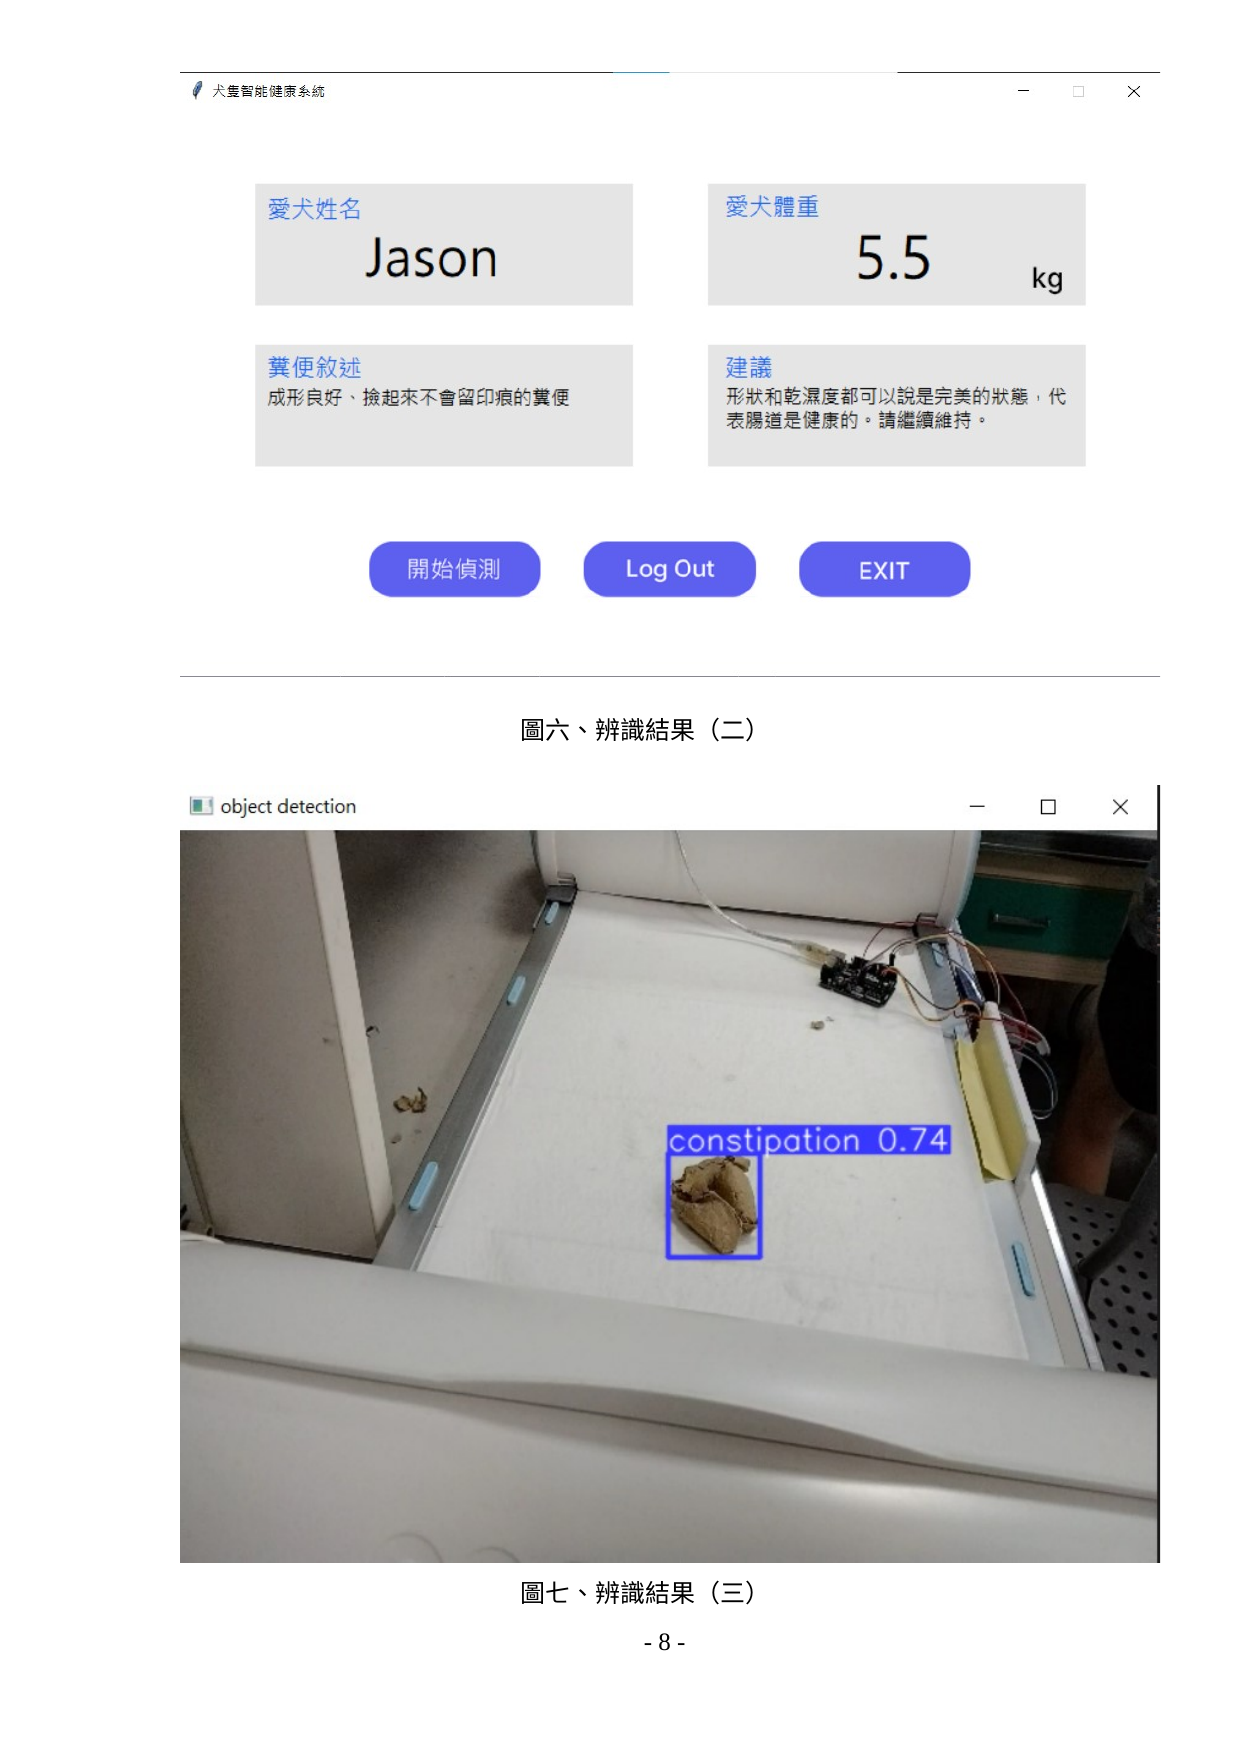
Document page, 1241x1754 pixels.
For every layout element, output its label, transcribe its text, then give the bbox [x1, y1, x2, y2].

text 圖六、辨識結果（二） [136, 710, 1110, 748]
picture [180, 785, 1161, 1563]
text 圖七、辨識結果（三） [136, 1573, 1110, 1610]
picture [180, 72, 1161, 677]
